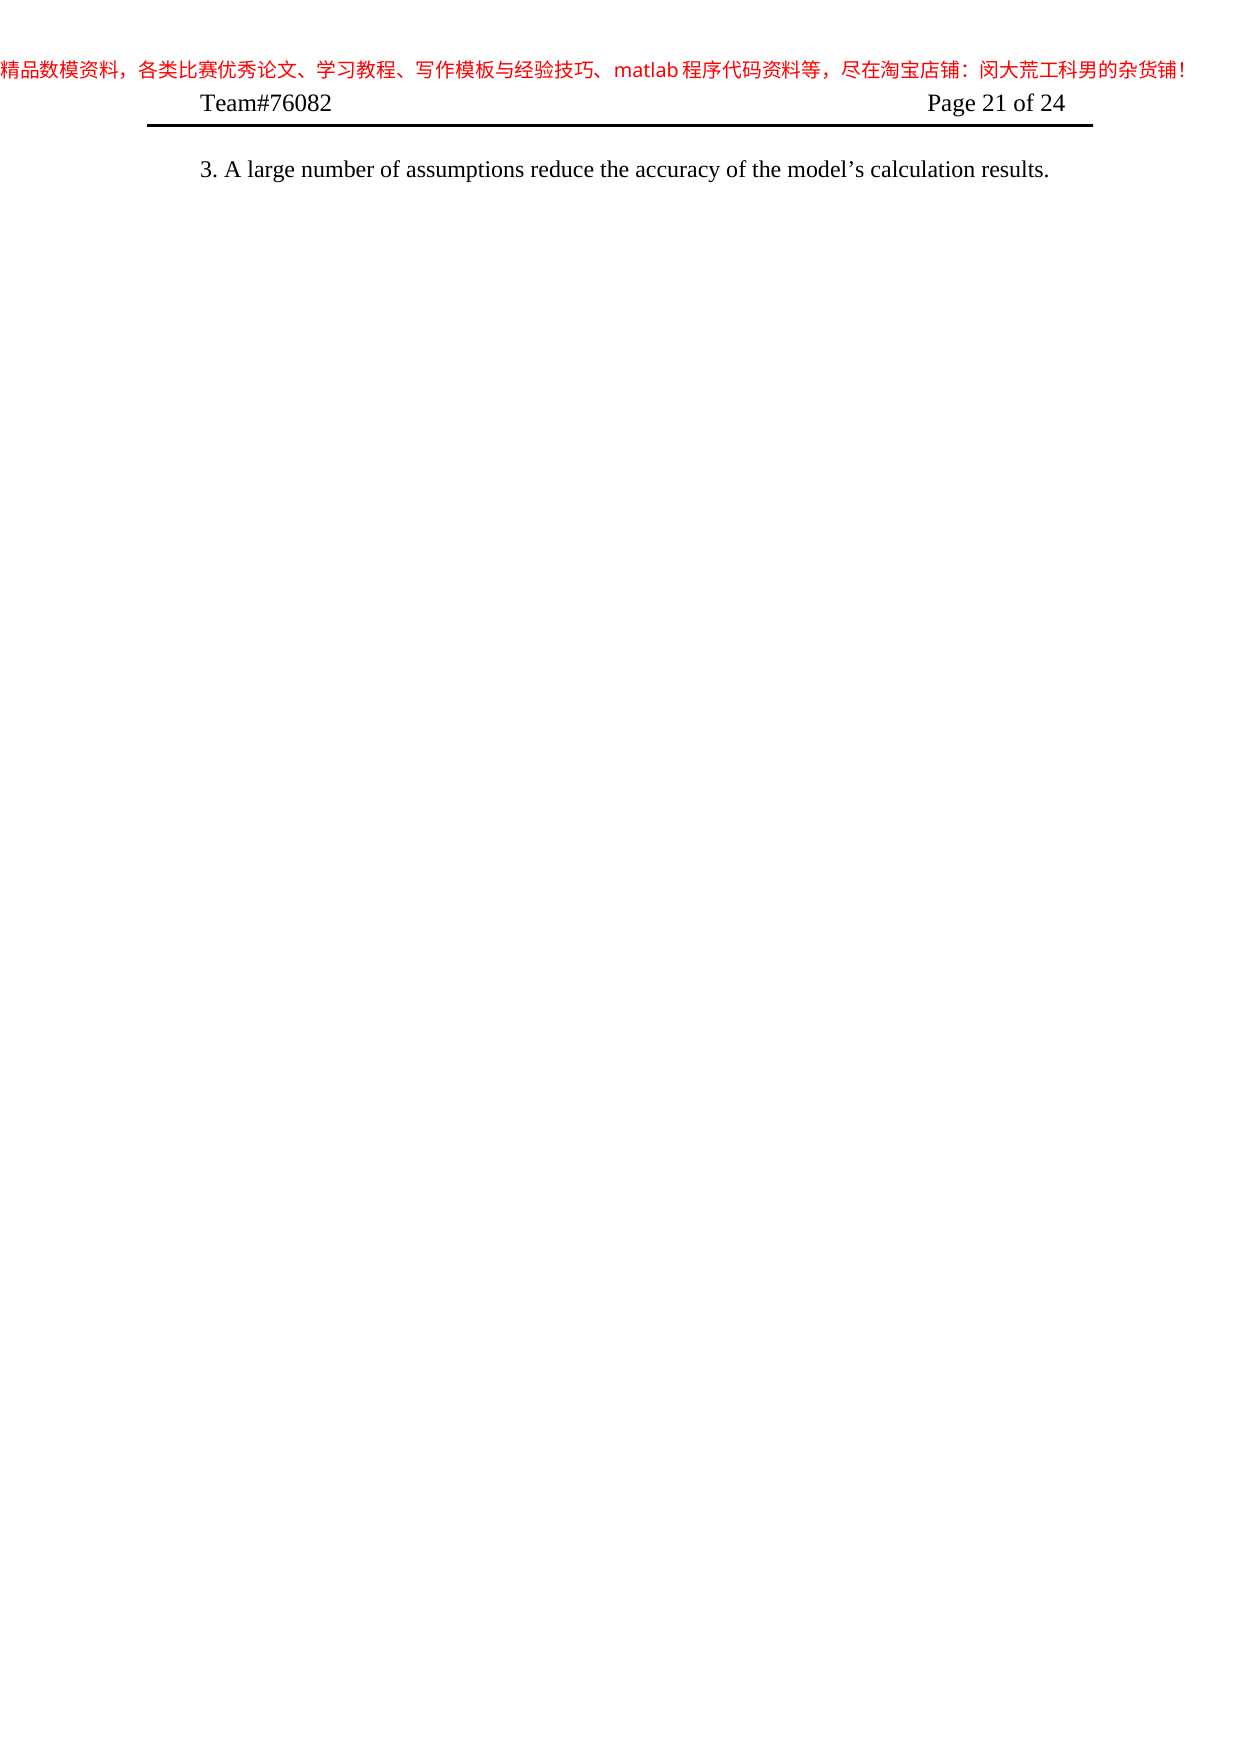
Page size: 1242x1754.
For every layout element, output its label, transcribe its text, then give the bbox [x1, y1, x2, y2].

text 精品数模资料，各类比赛优秀论文、学习教程、写作模板与经验技巧、matlab程序代码资料等，尽在淘宝店铺：闵大荒工科男的杂货铺！ [0, 59, 1242, 82]
text 3. A large number of assumptions reduce the accuracy of the model’s calculation results. [200, 154, 1242, 182]
text Team#76082 Page 21 of 24 [200, 88, 1242, 116]
